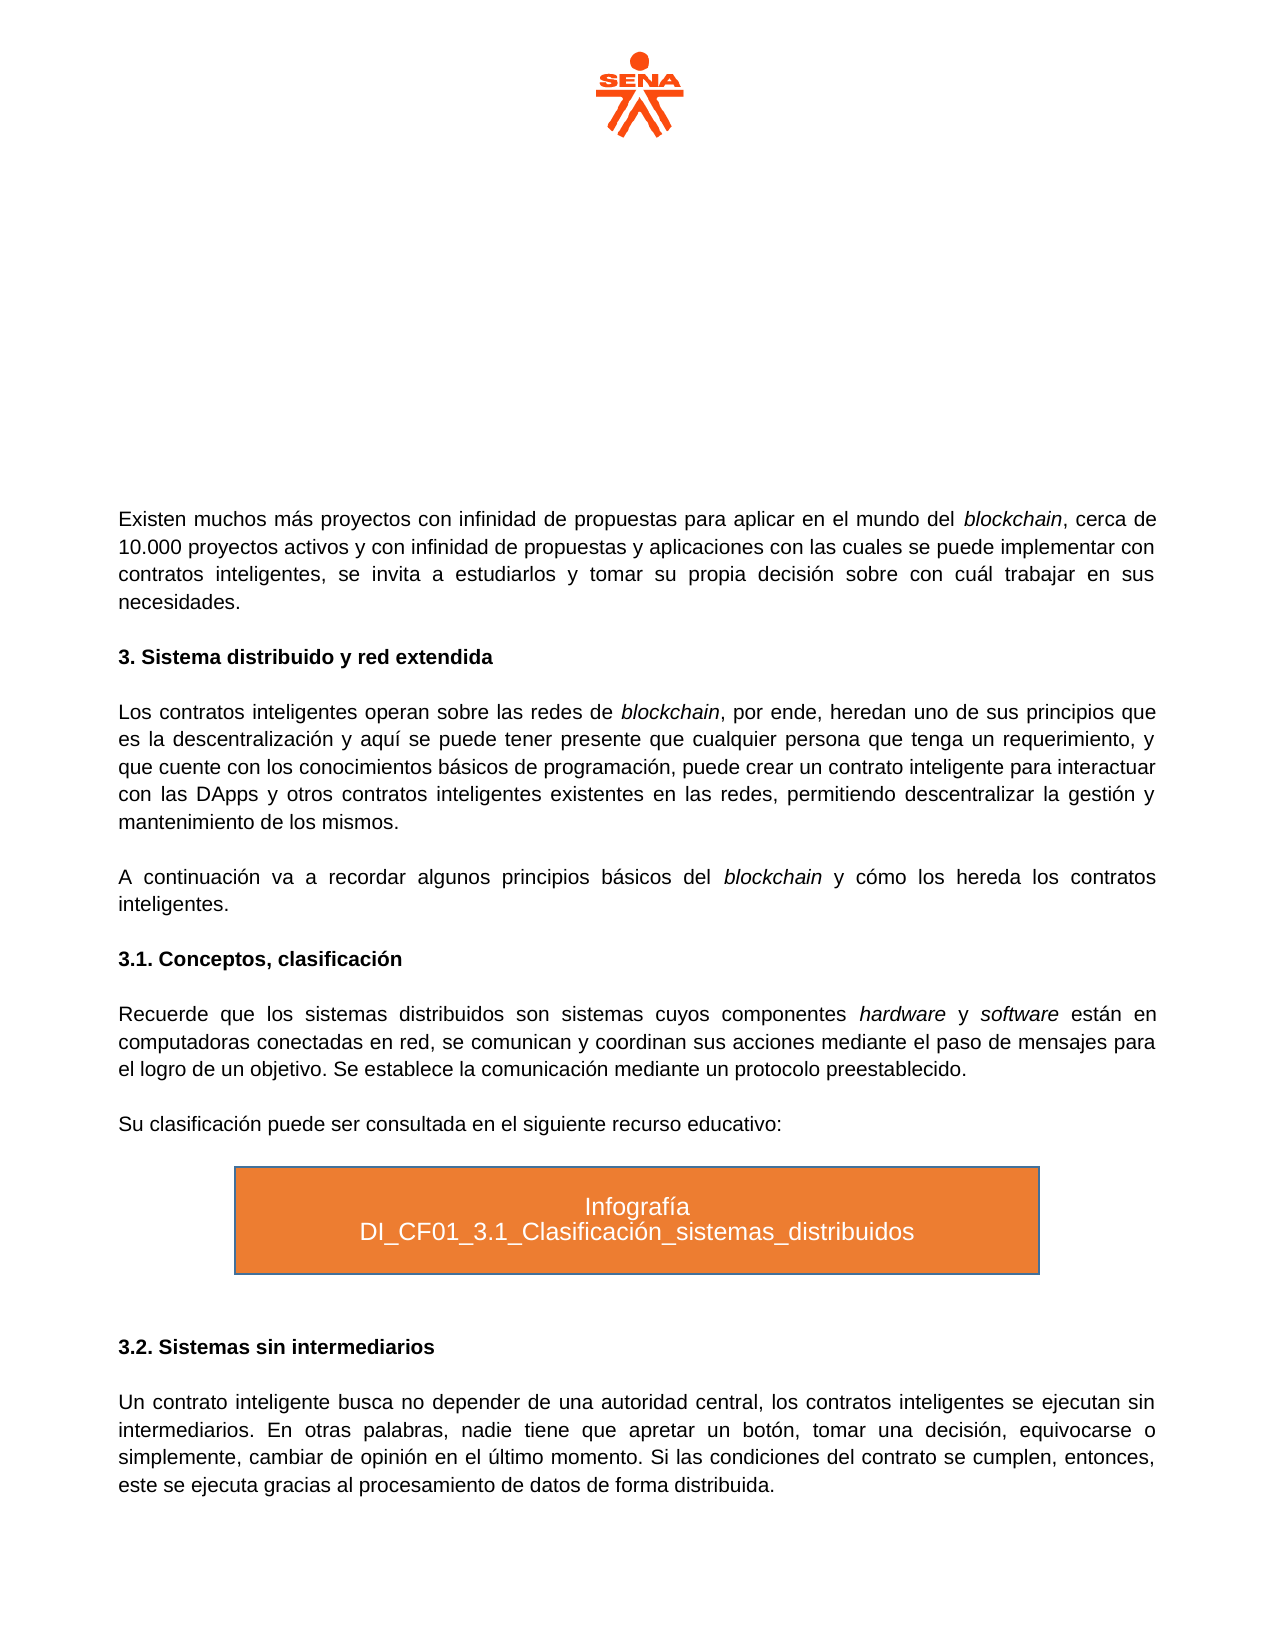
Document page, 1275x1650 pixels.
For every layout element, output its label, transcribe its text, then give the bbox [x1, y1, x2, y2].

text Un contrato inteligente busca no depender de una autoridad central, los contratos inteligentes se ejecutan sin intermediarios. En otras palabras, nadie tiene que apretar un botón, tomar una decisión, equivocarse o simplemente, cambiar de opinión en el último momento. Si las condiciones del contrato se cumplen, entonces, este se ejecuta gracias al procesamiento de datos de forma distribuida. [118, 1390, 1157, 1496]
picture [585, 48, 690, 142]
text 3.2. Sistemas sin intermediarios [118, 1335, 1157, 1359]
text A continuación va a recordar algunos principios básicos del blockchain y cómo los hereda los contratos inteligentes. [118, 865, 1157, 916]
text Su clasificación puede ser consultada en el siguiente recurso educativo: [118, 1112, 1157, 1136]
text Los contratos inteligentes operan sobre las redes de blockchain, por ende, heredan uno de sus principios que es la descentralización y aquí se puede tener presente que cualquier persona que tenga un requerimiento, y que cuente con los conocimientos básicos de programación, puede crear un contrato inteligente para interactuar con las DApps y otros contratos inteligentes existentes en las redes, permitiendo descentralizar la gestión y mantenimiento de los mismos. [118, 700, 1157, 834]
text 3. Sistema distribuido y red extendida [118, 645, 1157, 669]
text Existen muchos más proyectos con infinidad de propuestas para aplicar en el mundo del blockchain, cerca de 10.000 proyectos activos y con infinidad de propuestas y aplicaciones con las cuales se puede implementar con contratos inteligentes, se invita a estudiarlos y tomar su propia decisión sobre con cuál trabajar en sus necesidades. [118, 507, 1157, 614]
text Recuerde que los sistemas distribuidos son sistemas cuyos componentes hardware y software están en computadoras conectadas en red, se comunican y coordinan sus acciones mediante el paso de mensajes para el logro de un objetivo. Se establece la comunicación mediante un protocolo preestablecido. [118, 1002, 1157, 1081]
text 3.1. Conceptos, clasificación [118, 947, 1157, 971]
